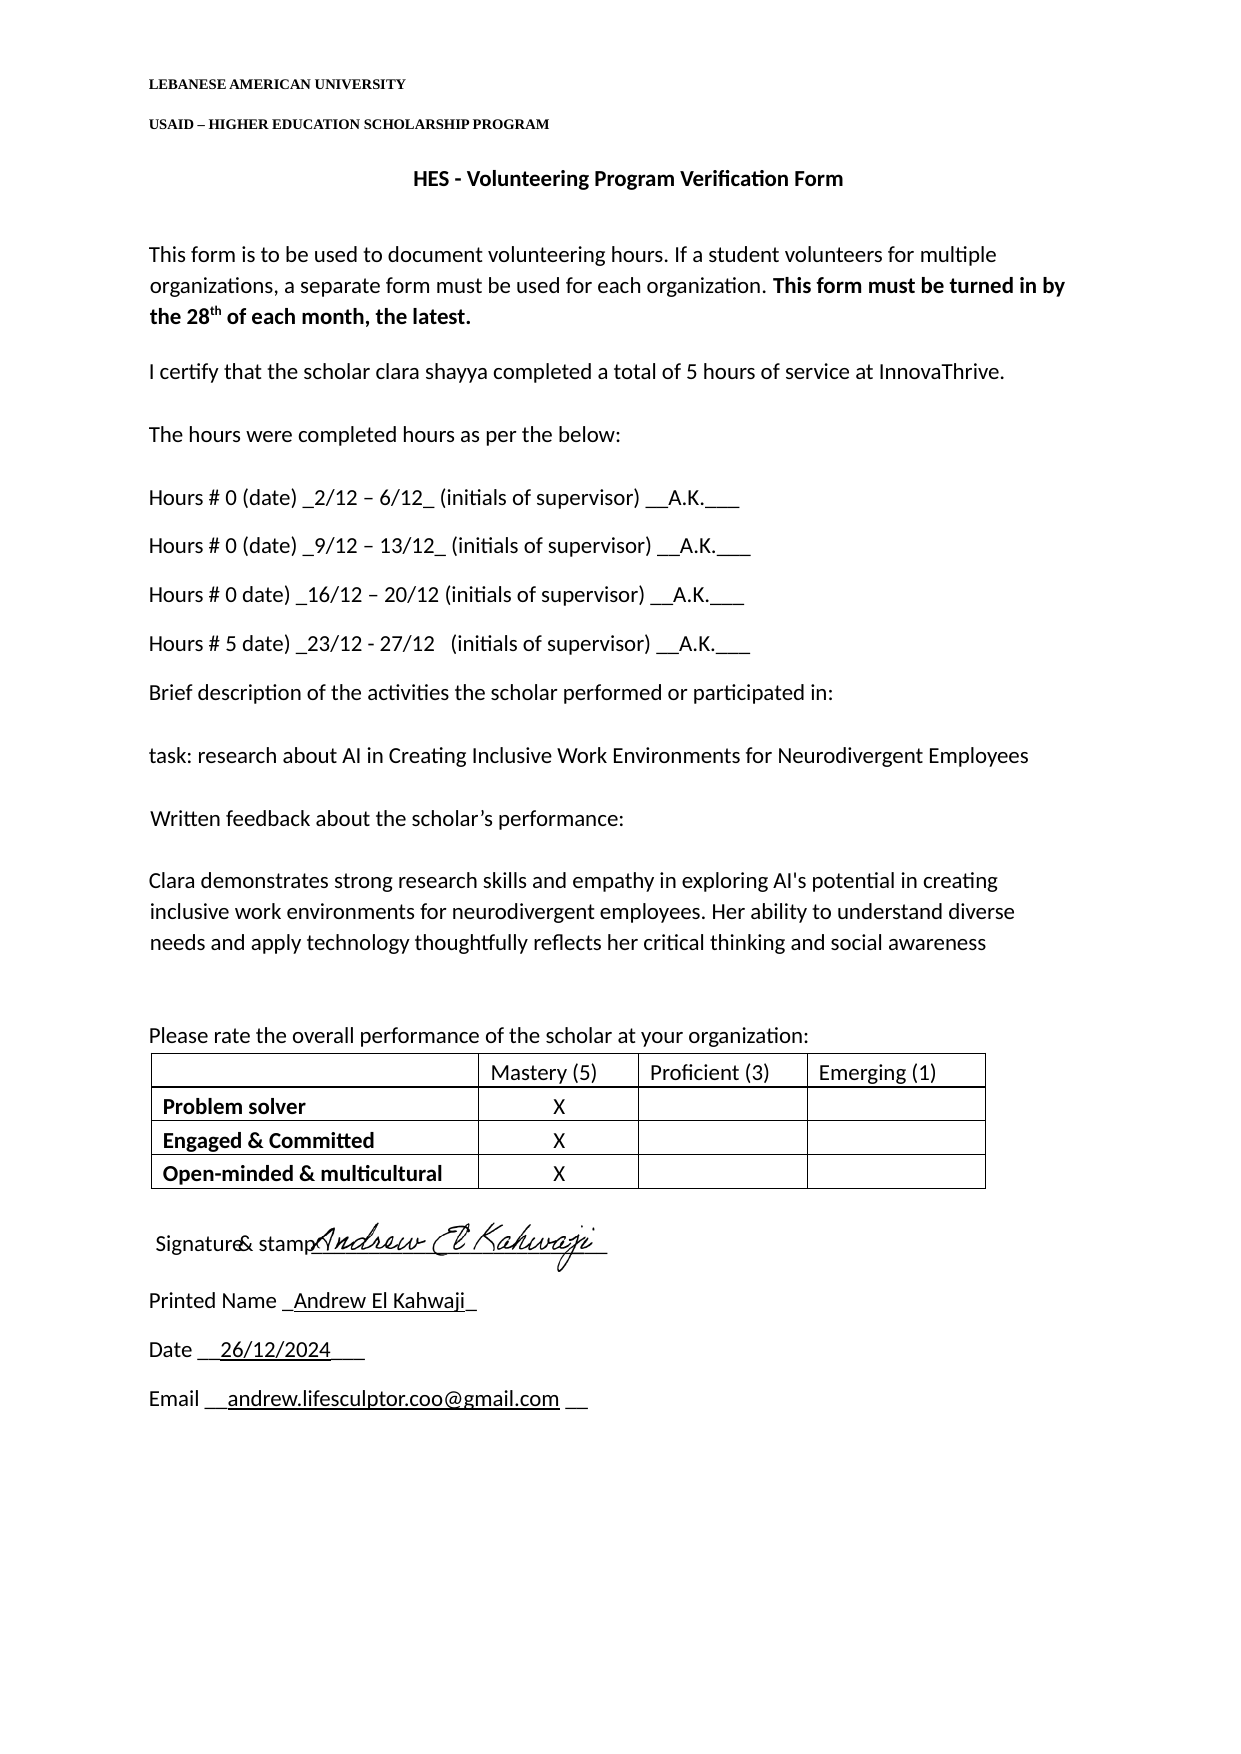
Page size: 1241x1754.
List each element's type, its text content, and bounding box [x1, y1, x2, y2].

table_cell [808, 1121, 985, 1154]
table_cell [639, 1088, 807, 1120]
table_cell [808, 1088, 985, 1120]
text Hours # 0 date) _16/12 – 20/12 (initials of supervisor) __A.K.___ [148, 580, 1072, 608]
table_cell [639, 1121, 807, 1154]
table_cell [808, 1155, 985, 1188]
table_header [152, 1054, 478, 1086]
table_header Proficient (3) [639, 1054, 807, 1086]
table_header Mastery (5) [479, 1054, 638, 1086]
text I certify that the scholar clara shayya completed a total of 5 hours of service at InnovaThrive. [148, 357, 1072, 385]
text Email __andrew.lifesculptor.coo@gmail.com __ [148, 1384, 1072, 1412]
text Written feedback about the scholar’s performance: [150, 804, 1072, 832]
table_cell X [479, 1088, 638, 1120]
table_cell Engaged & Committed [152, 1121, 478, 1154]
text Please rate the overall performance of the scholar at your organization: [148, 1022, 1072, 1049]
text Brief description of the activities the scholar performed or participated in: [148, 678, 1072, 706]
text Hours # 5 date) _23/12 - 27/12 (initials of supervisor) __A.K.___ [148, 629, 1072, 657]
text USAID – HIGHER EDUCATION SCHOLARSHIP PROGRAM [148, 116, 1072, 132]
text Date __26/12/2024___ [148, 1335, 1072, 1363]
table_cell X [479, 1121, 638, 1154]
text Hours # 0 (date) _2/12 – 6/12_ (initials of supervisor) __A.K.___ [148, 483, 1072, 511]
text Hours # 0 (date) _9/12 – 13/12_ (initials of supervisor) __A.K.___ [148, 531, 1072, 559]
text This form is to be used to document volunteering hours. If a student volunteers for multiple organizations, a separate form must be used for each organization. This form must be turned in by the 28th of each month, the latest. [148, 240, 1072, 331]
text LEBANESE AMERICAN UNIVERSITY [148, 76, 1072, 92]
picture [308, 1188, 597, 1284]
text HES - Volunteering Program Verification Form [185, 164, 1072, 192]
text Printed Name _Andrew El Kahwaji_ [148, 1286, 1072, 1314]
table_header Emerging (1) [808, 1054, 985, 1086]
table_cell [639, 1155, 807, 1188]
table_cell Open-minded & multicultural [152, 1155, 478, 1188]
text The hours were completed hours as per the below: [148, 420, 1072, 448]
table_cell Problem solver [152, 1088, 478, 1120]
table_cell X [479, 1155, 638, 1188]
text task: research about AI in Creating Inclusive Work Environments for Neurodivergent Employees [148, 741, 1072, 769]
text Clara demonstrates strong research skills and empathy in exploring AI's potential in creating inclusive work environments for neurodivergent employees. Her ability to understand diverse needs and apply technology thoughtfully reflects her critical thinking and social awareness [148, 866, 1072, 987]
